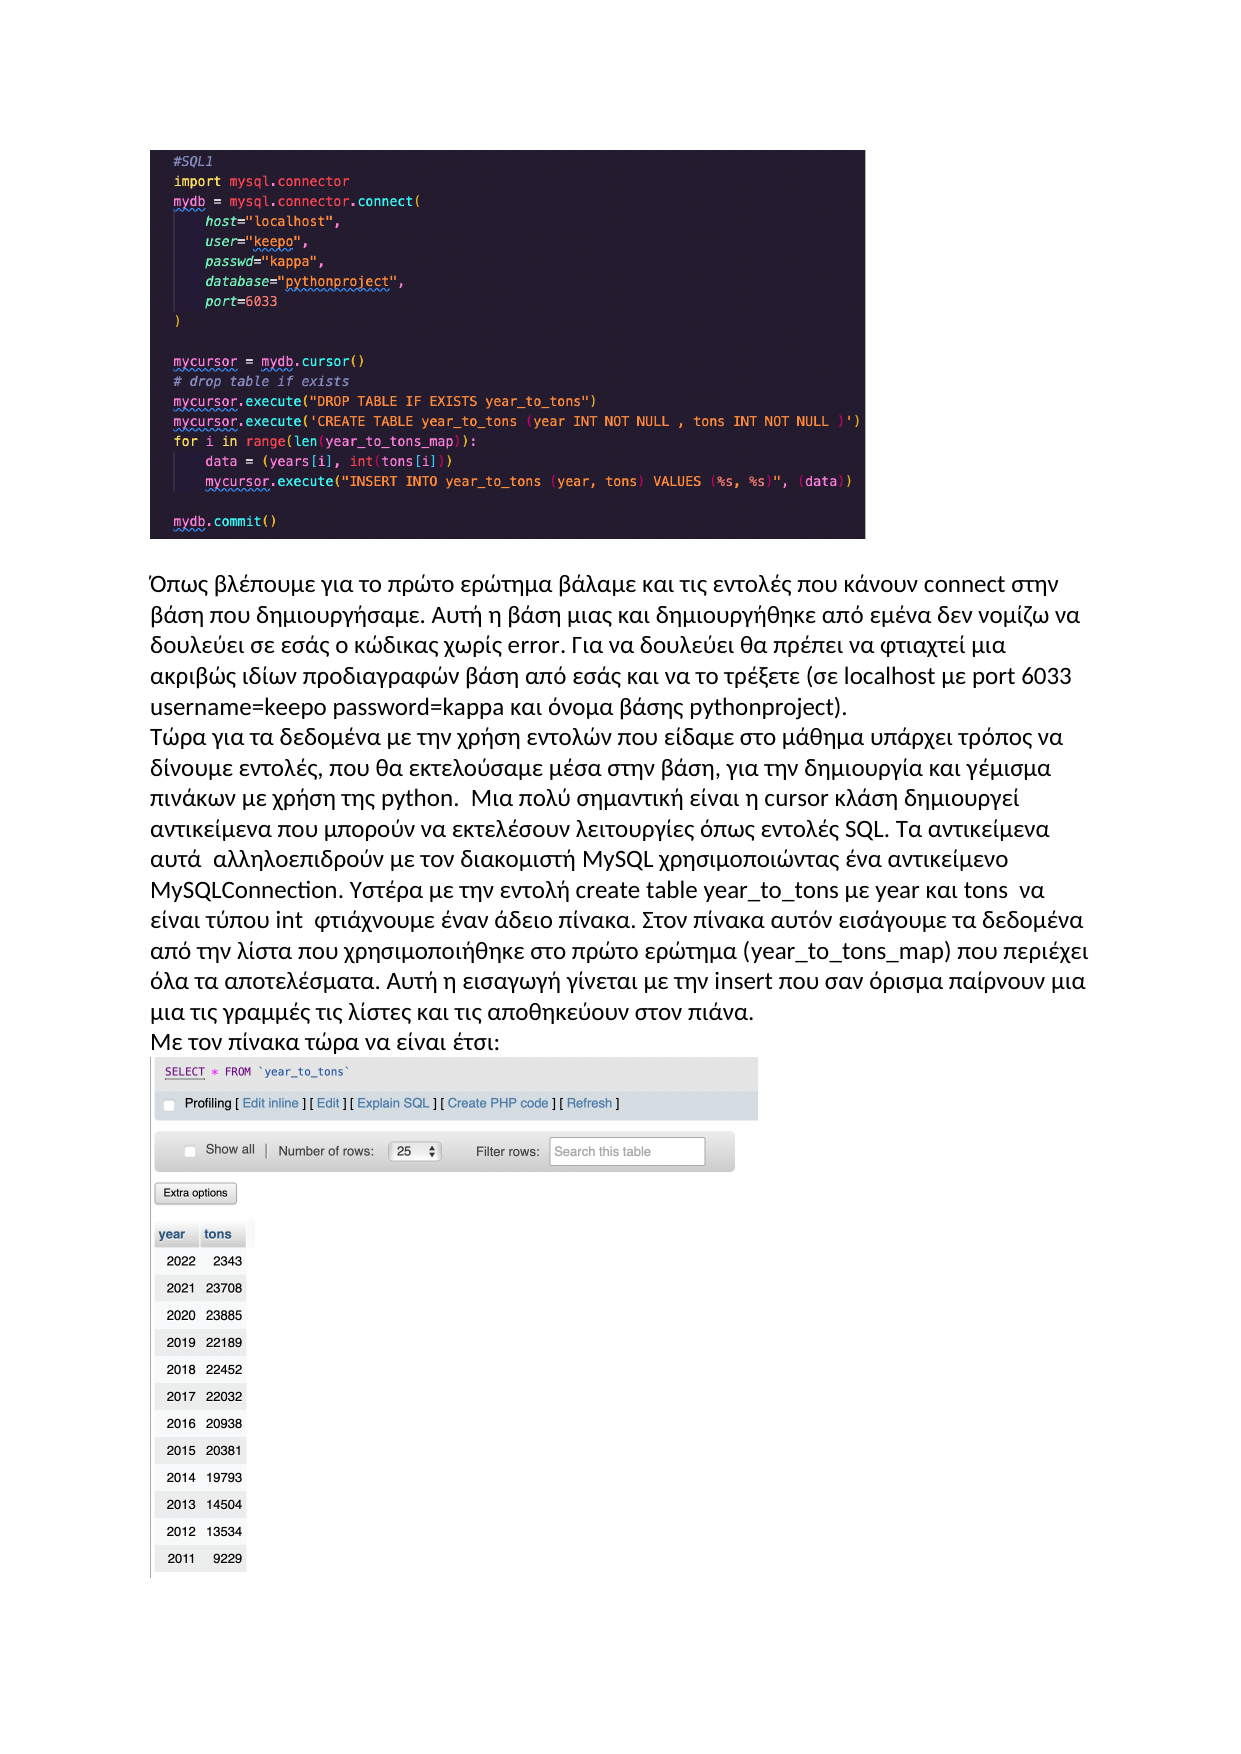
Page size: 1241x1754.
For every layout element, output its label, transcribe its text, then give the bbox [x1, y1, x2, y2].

text Όπως βλέπουμε για το πρώτο ερώτημα βάλαμε και τις εντολές που κάνουν connect στην βάση που δημιουργήσαμε. Αυτή η βάση μιας και δημιουργήθηκε από εμένα δεν νομίζω να δουλεύει σε εσάς ο κώδικας χωρίς error. Για να δουλεύει θα πρέπει να φτιαχτεί μια ακριβώς ιδίων προδιαγραφών βάση από εσάς και να το τρέξετε (σε localhost με port 6033 username=keepo password=kappa και όνομα βάσης pythonproject). [150, 569, 1090, 721]
text Τώρα για τα δεδομένα με την χρήση εντολών που είδαμε στο μάθημα υπάρχει τρόπος να δίνουμε εντολές, που θα εκτελούσαμε μέσα στην βάση, για την δημιουργία και γέμισμα πινάκων με χρήση της python. Μια πολύ σημαντική είναι η cursor κλάση δημιουργεί αντικείμενα που μπορούν να εκτελέσουν λειτουργίες όπως εντολές SQL. Τα αντικείμενα αυτά αλληλοεπιδρούν με τον διακομιστή MySQL χρησιμοποιώντας ένα αντικείμενο MySQLConnection. Υστέρα με την εντολή create table year_to_tons με year και tons να είναι τύπου int φτιάχνουμε έναν άδειο πίνακα. Στον πίνακα αυτόν εισάγουμε τα δεδομένα από την λίστα που χρησιμοποιήθηκε στο πρώτο ερώτημα (year_to_tons_map) που περιέχει όλα τα αποτελέσματα. Αυτή η εισαγωγή γίνεται με την insert που σαν όρισμα παίρνουν μια μια τις γραμμές τις λίστες και τις αποθηκεύουν στον πιάνα. [150, 721, 1090, 1026]
picture [150, 150, 866, 539]
picture [150, 1057, 759, 1578]
text Με τον πίνακα τώρα να είναι έτσι: [150, 1026, 1090, 1057]
